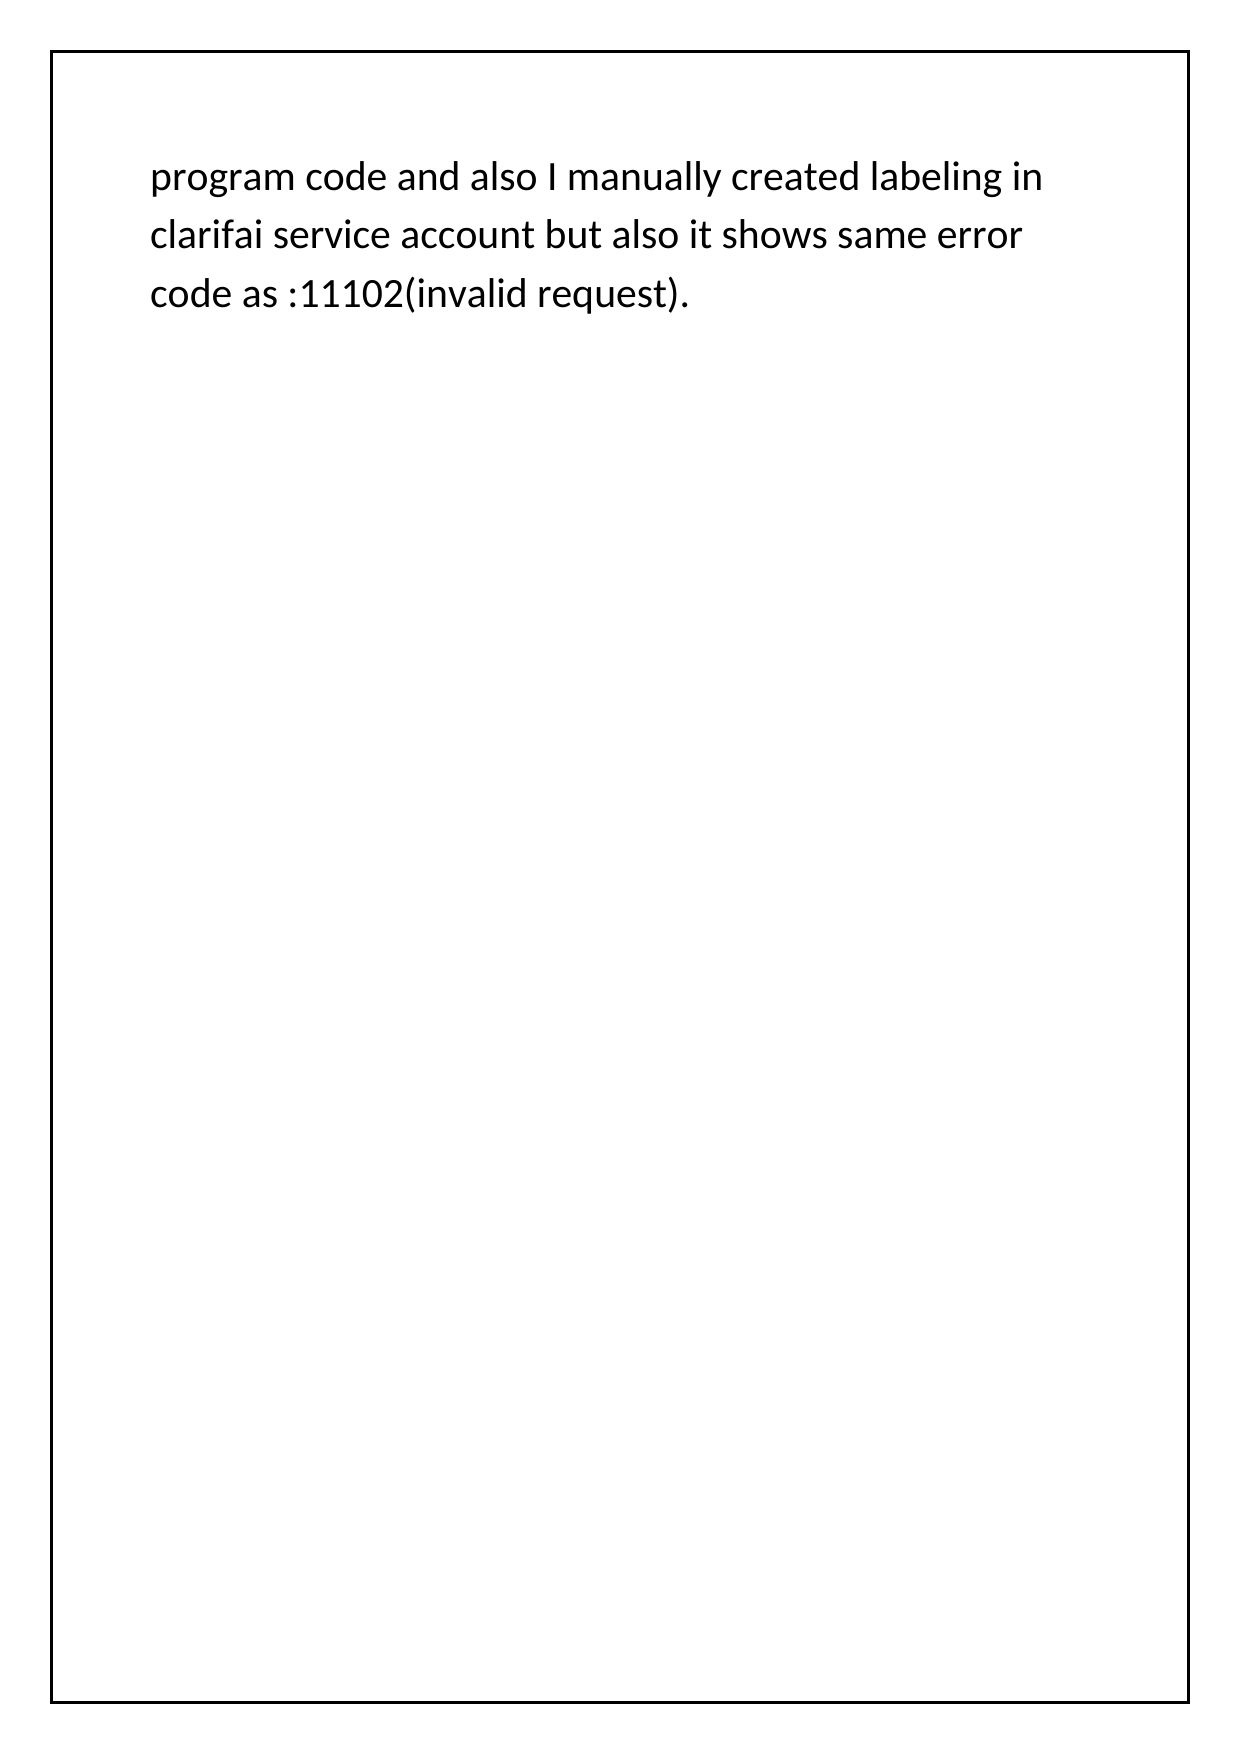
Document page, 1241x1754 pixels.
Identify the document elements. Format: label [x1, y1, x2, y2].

text [150, 150, 1090, 318]
